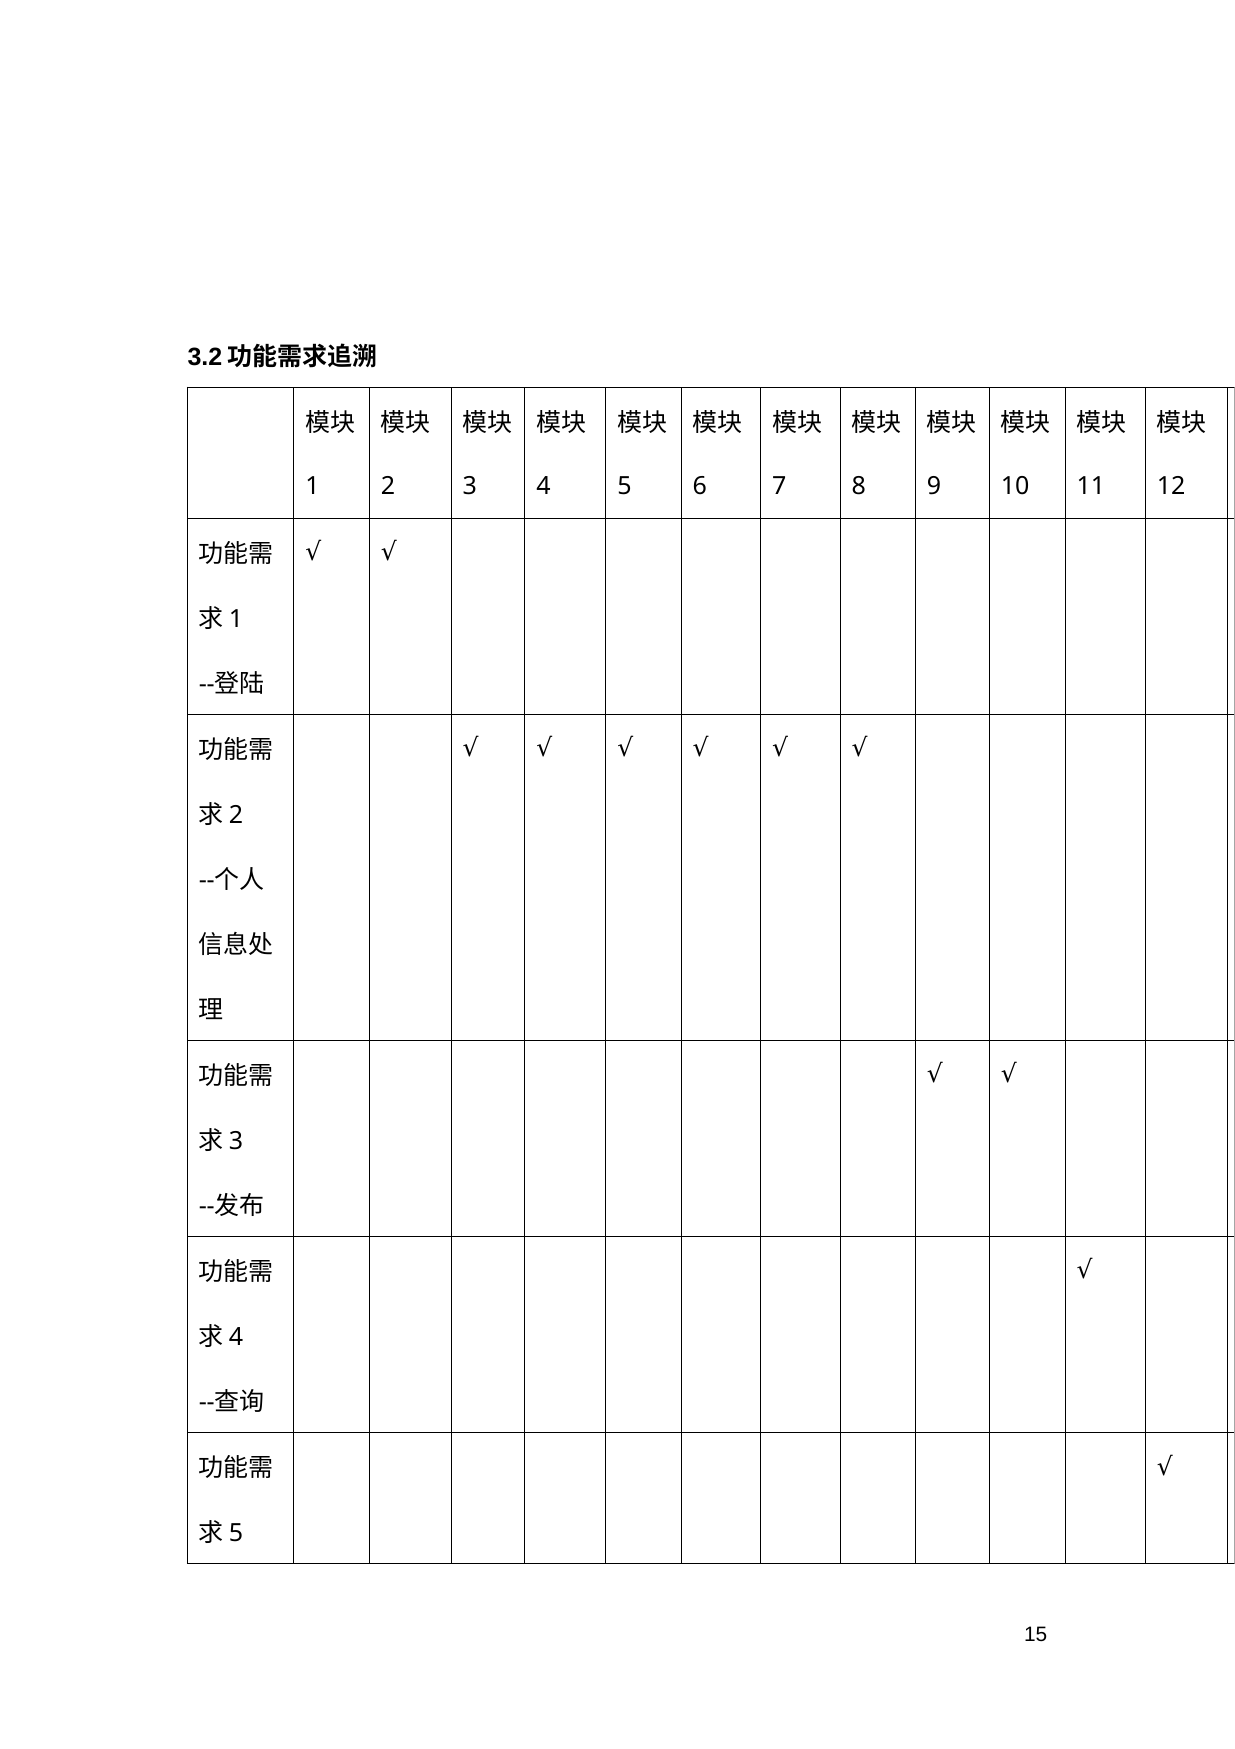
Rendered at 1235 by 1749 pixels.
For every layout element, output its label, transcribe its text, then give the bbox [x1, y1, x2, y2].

table_header 模块10 [990, 388, 1065, 518]
table_header 模块1 [294, 388, 369, 518]
table_cell √ [841, 715, 915, 1040]
table_cell [761, 1041, 840, 1236]
table_cell 功能需求5 --报名及接单 [188, 1433, 293, 1563]
table_cell [841, 1041, 915, 1236]
table_cell √ [370, 519, 451, 714]
table_cell [841, 1433, 915, 1563]
table_cell [761, 1237, 840, 1432]
table_cell [294, 1041, 369, 1236]
table_header [188, 388, 293, 518]
table_cell [682, 1433, 760, 1563]
table_cell √ [682, 715, 760, 1040]
table_cell [990, 1433, 1065, 1563]
table_header 模块8 [841, 388, 915, 518]
table_header 模块7 [761, 388, 840, 518]
table_cell [606, 1041, 681, 1236]
table_cell [1146, 715, 1227, 1040]
table_cell [370, 1237, 451, 1432]
table_cell √ [525, 715, 605, 1040]
text 3.2功能需求追溯 [187, 322, 1047, 387]
table_cell [682, 1041, 760, 1236]
table_cell [606, 1237, 681, 1432]
table_cell [294, 1237, 369, 1432]
table_cell [990, 519, 1065, 714]
table_cell [1228, 715, 1234, 1040]
table_cell [1228, 1237, 1234, 1432]
table_cell [1146, 519, 1227, 714]
table_cell √ [294, 519, 369, 714]
table_cell [606, 1433, 681, 1563]
table_cell √ [1066, 1237, 1145, 1432]
table_cell √ [452, 715, 524, 1040]
table_cell [452, 519, 524, 714]
table_cell [682, 519, 760, 714]
table_header 模块4 [525, 388, 605, 518]
table_header 模块9 [916, 388, 989, 518]
table_cell √ [606, 715, 681, 1040]
table_cell [1228, 1041, 1234, 1236]
table_cell [294, 1433, 369, 1563]
table_cell √ [990, 1041, 1065, 1236]
table_cell √ [761, 715, 840, 1040]
table_cell [525, 519, 605, 714]
table_cell [841, 519, 915, 714]
table_header 模块12 [1146, 388, 1227, 518]
table_cell [525, 1041, 605, 1236]
table_cell [1066, 519, 1145, 714]
table_cell [1146, 1237, 1227, 1432]
table_cell 功能需求4 --查询 [188, 1237, 293, 1432]
table_cell [1066, 1433, 1145, 1563]
table_cell √ [916, 1041, 989, 1236]
table_header 模块5 [606, 388, 681, 518]
table_cell [916, 1433, 989, 1563]
table_cell [1066, 715, 1145, 1040]
table_cell [452, 1237, 524, 1432]
table_cell √ [1146, 1433, 1227, 1563]
table_cell [370, 1433, 451, 1563]
table_cell [916, 1237, 989, 1432]
table_cell [525, 1433, 605, 1563]
table_cell [990, 1237, 1065, 1432]
table_cell [1066, 1041, 1145, 1236]
table_cell [606, 519, 681, 714]
table_header 模块11 [1066, 388, 1145, 518]
table_cell [294, 715, 369, 1040]
table_cell [916, 519, 989, 714]
table_cell [1228, 519, 1234, 714]
table_cell 功能需求1 --登陆 [188, 519, 293, 714]
table_cell [452, 1041, 524, 1236]
table_cell [370, 1041, 451, 1236]
table_cell [990, 715, 1065, 1040]
table_cell [525, 1237, 605, 1432]
table_cell [452, 1433, 524, 1563]
table_header 模块3 [452, 388, 524, 518]
table_cell [761, 1433, 840, 1563]
table_cell [682, 1237, 760, 1432]
table_cell 功能需求2 --个人信息处理 [188, 715, 293, 1040]
table_cell [1146, 1041, 1227, 1236]
table_cell [761, 519, 840, 714]
table_cell [916, 715, 989, 1040]
table_header 模块2 [370, 388, 451, 518]
table_cell [841, 1237, 915, 1432]
table_cell [370, 715, 451, 1040]
table_cell 功能需求3 --发布 [188, 1041, 293, 1236]
table_header 模块6 [682, 388, 760, 518]
